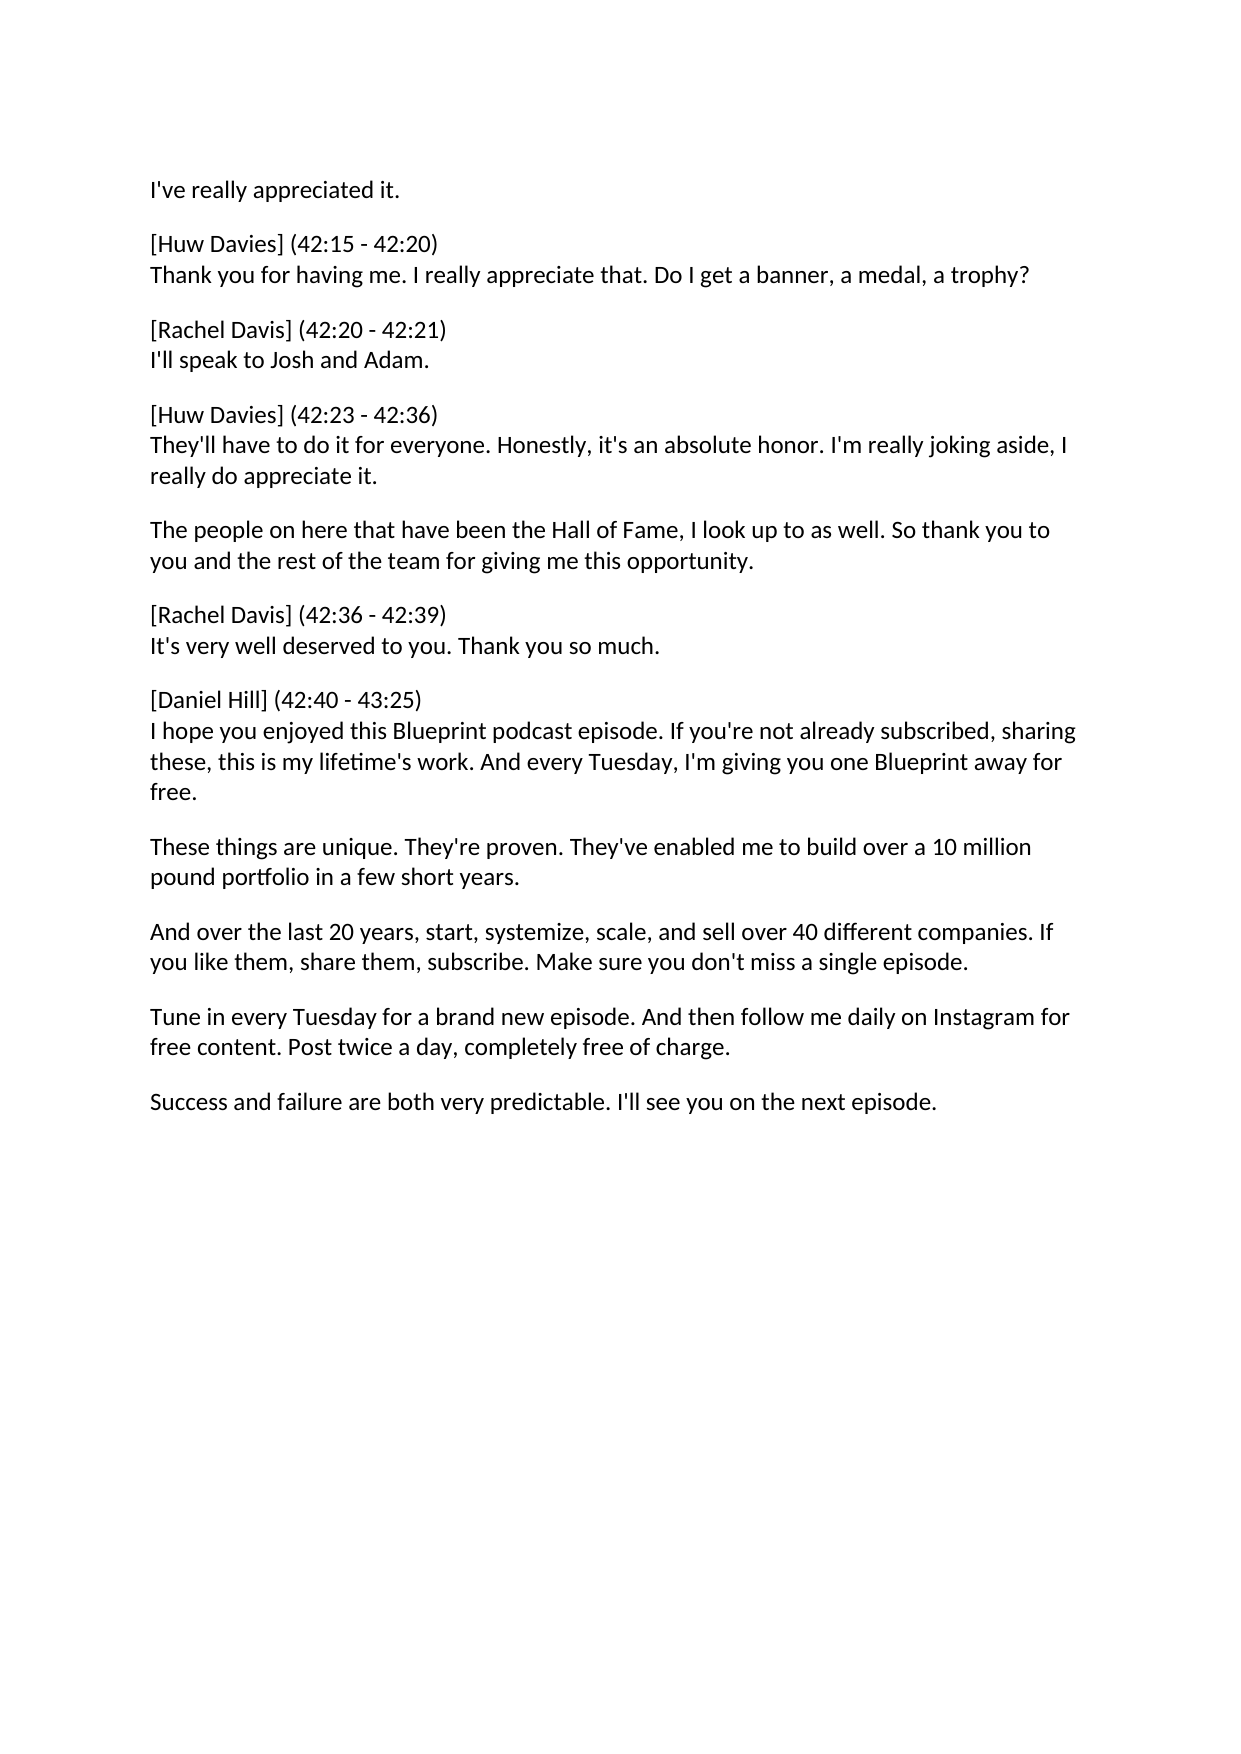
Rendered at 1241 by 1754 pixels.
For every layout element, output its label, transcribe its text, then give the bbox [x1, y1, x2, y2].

text Thank you for having me. I really appreciate that. Do I get a banner, a medal, a trophy? [150, 259, 1090, 290]
text [Rachel Davis] (42:20 - 42:21) [150, 314, 1090, 344]
text I've really appreciated it. [150, 174, 1090, 204]
text [Rachel Davis] (42:36 - 42:39) [150, 599, 1090, 630]
text And over the last 20 years, start, systemize, scale, and sell over 40 different companies. If you like them, share them, subscribe. Make sure you don't miss a single episode. [150, 916, 1090, 977]
text I hope you enjoyed this Blueprint podcast episode. If you're not already subscribed, sharing these, this is my lifetime's work. And every Tuesday, I'm giving you one Blueprint away for free. [150, 715, 1090, 807]
text [Huw Davies] (42:23 - 42:36) [150, 399, 1090, 429]
text [Daniel Hill] (42:40 - 43:25) [150, 685, 1090, 715]
text Tune in every Tuesday for a brand new episode. And then follow me daily on Instagram for free content. Post twice a day, completely free of charge. [150, 1001, 1090, 1062]
text They'll have to do it for everyone. Honestly, it's an absolute honor. I'm really joking aside, I really do appreciate it. [150, 429, 1090, 490]
text These things are unique. They're proven. They've enabled me to build over a 10 million pound portfolio in a few short years. [150, 831, 1090, 892]
text I'll speak to Josh and Adam. [150, 344, 1090, 375]
text Success and failure are both very predictable. I'll see you on the next episode. [150, 1086, 1090, 1117]
text It's very well deserved to you. Thank you so much. [150, 630, 1090, 661]
text The people on here that have been the Hall of Fame, I look up to as well. So thank you to you and the rest of the team for giving me this opportunity. [150, 514, 1090, 576]
text [Huw Davies] (42:15 - 42:20) [150, 229, 1090, 259]
